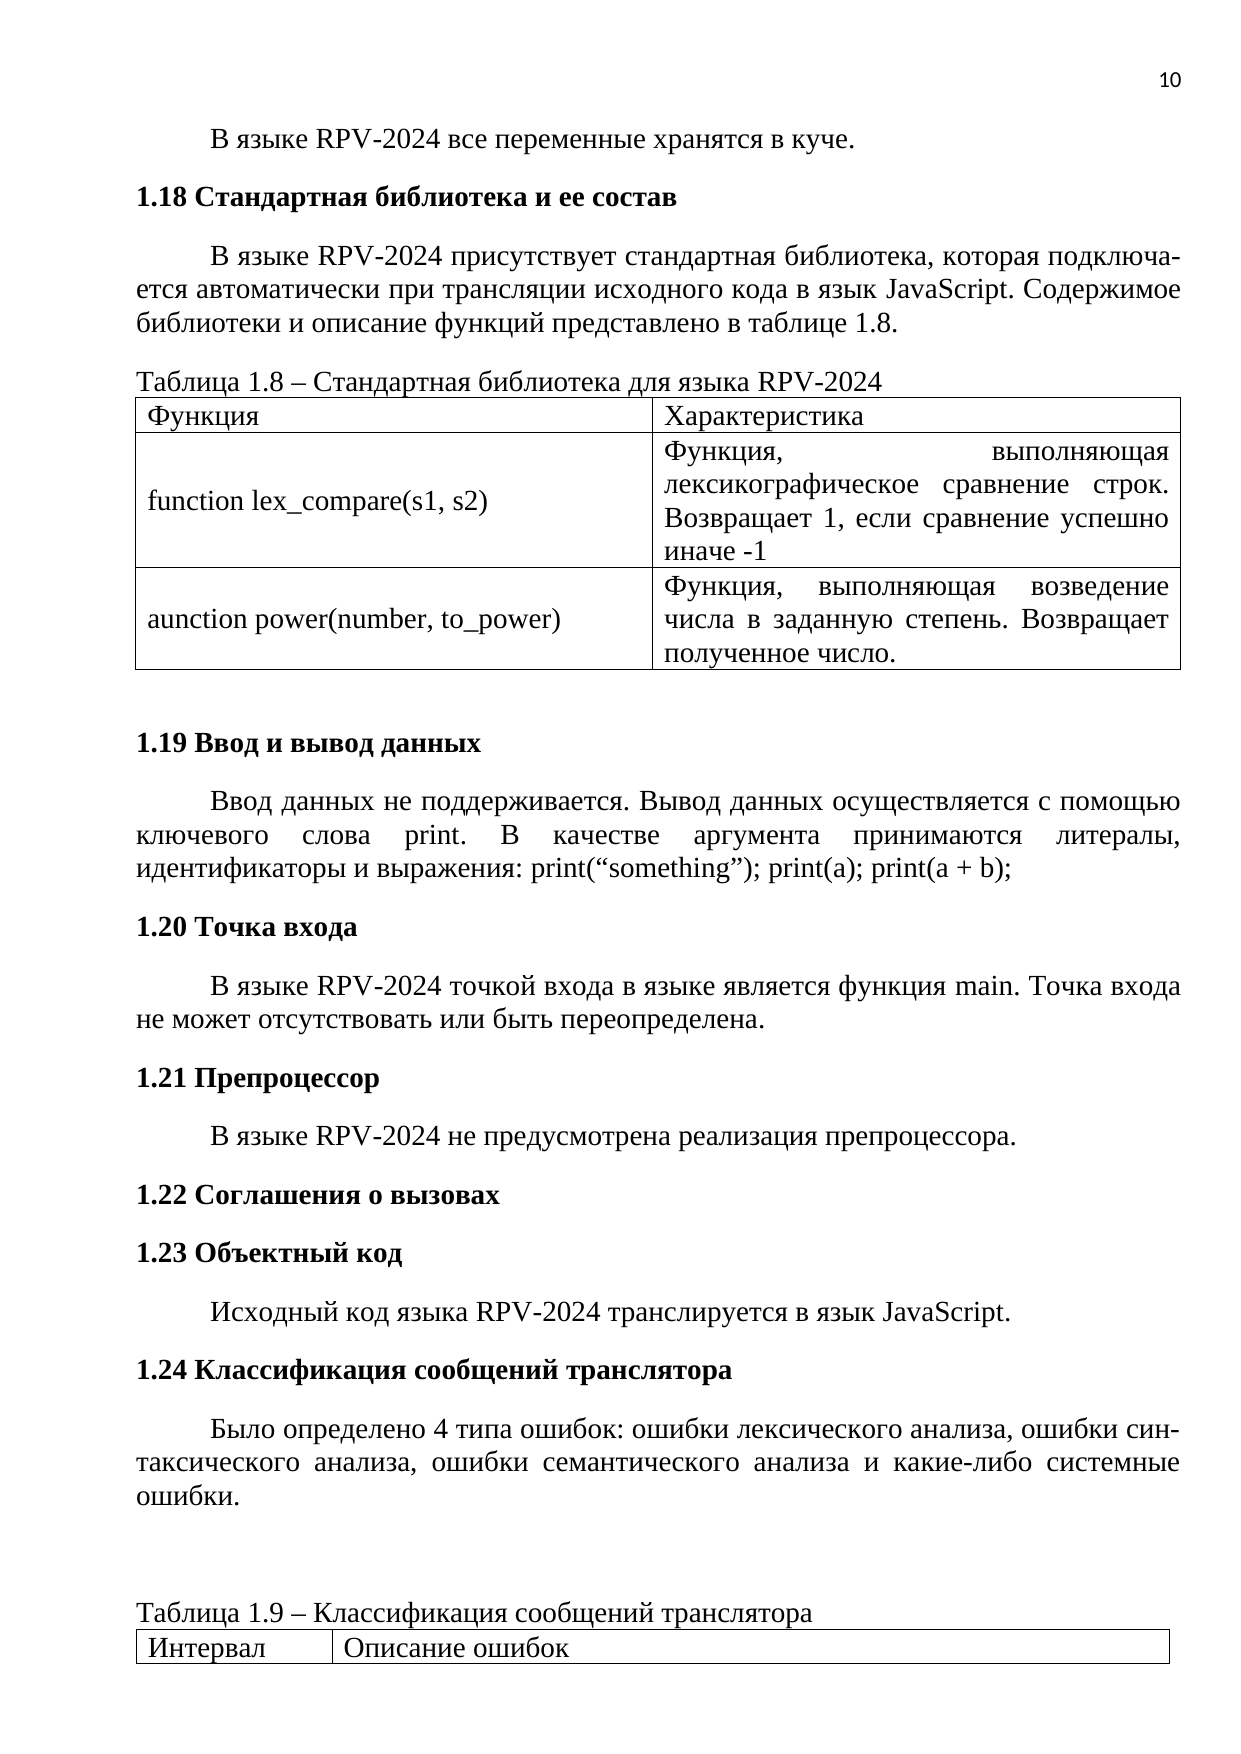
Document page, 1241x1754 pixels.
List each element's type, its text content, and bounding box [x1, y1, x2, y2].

table_header Функция [136, 398, 652, 432]
table_header Интервал [137, 1630, 332, 1663]
text Классификация сообщений транслятора [136, 1352, 1181, 1386]
text Объектный код [136, 1235, 1181, 1269]
subtitle Таблица 1.9 – Классификация сообщений транслятора [136, 1595, 1181, 1629]
table_header Характеристика [653, 398, 1180, 432]
text В языке RPV-2024 присутствует стандартная библиотека, которая подключа-ется автоматически при трансляции исходного кода в язык JavaScript. Содержимое библиотеки и описание функций представлено в таблице 1.8. [136, 238, 1181, 339]
text Исходный код языка RPV-2024 транслируется в язык JavaScript. [136, 1294, 1181, 1327]
text Ввод данных не поддерживается. Вывод данных осуществляется с помощью ключевого слова print. В качестве аргумента принимаются литералы, идентификаторы и выражения: print(“something”); print(a); print(a + b); [136, 783, 1181, 884]
text Было определено 4 типа ошибок: ошибки лексического анализа, ошибки син-таксического анализа, ошибки семантического анализа и какие-либо системные ошибки. [136, 1411, 1181, 1512]
table_header Описание ошибок [333, 1630, 1169, 1663]
text В языке RPV-2024 все переменные хранятся в куче. [136, 121, 1181, 154]
text Препроцессор [136, 1060, 1181, 1093]
table_cell аunction power(number, to_power) [136, 568, 652, 669]
text Ввод и вывод данных [136, 725, 1181, 758]
subtitle Таблица 1.8 – Стандартная библиотека для языка RPV-2024 [136, 364, 1181, 397]
text В языке RPV-2024 не предусмотрена реализация препроцессора. [136, 1118, 1181, 1152]
text Точка входа [136, 909, 1181, 943]
text Соглашения о вызовах [136, 1177, 1181, 1210]
table_cell Функция, выполняющая возведение числа в заданную степень. Возвращает полученное число. [653, 568, 1180, 669]
text В языке RPV-2024 точкой входа в языке является функция main. Точка входа не может отсутствовать или быть переопределена. [136, 968, 1181, 1035]
table_cell Функция, выполняющая лексикографическое сравнение строк. Возвращает 1, если сравнение успешно иначе -1 [653, 433, 1180, 567]
text Стандартная библиотека и ее состав [136, 179, 1181, 213]
table_cell function lex_compare(s1, s2) [136, 433, 652, 567]
